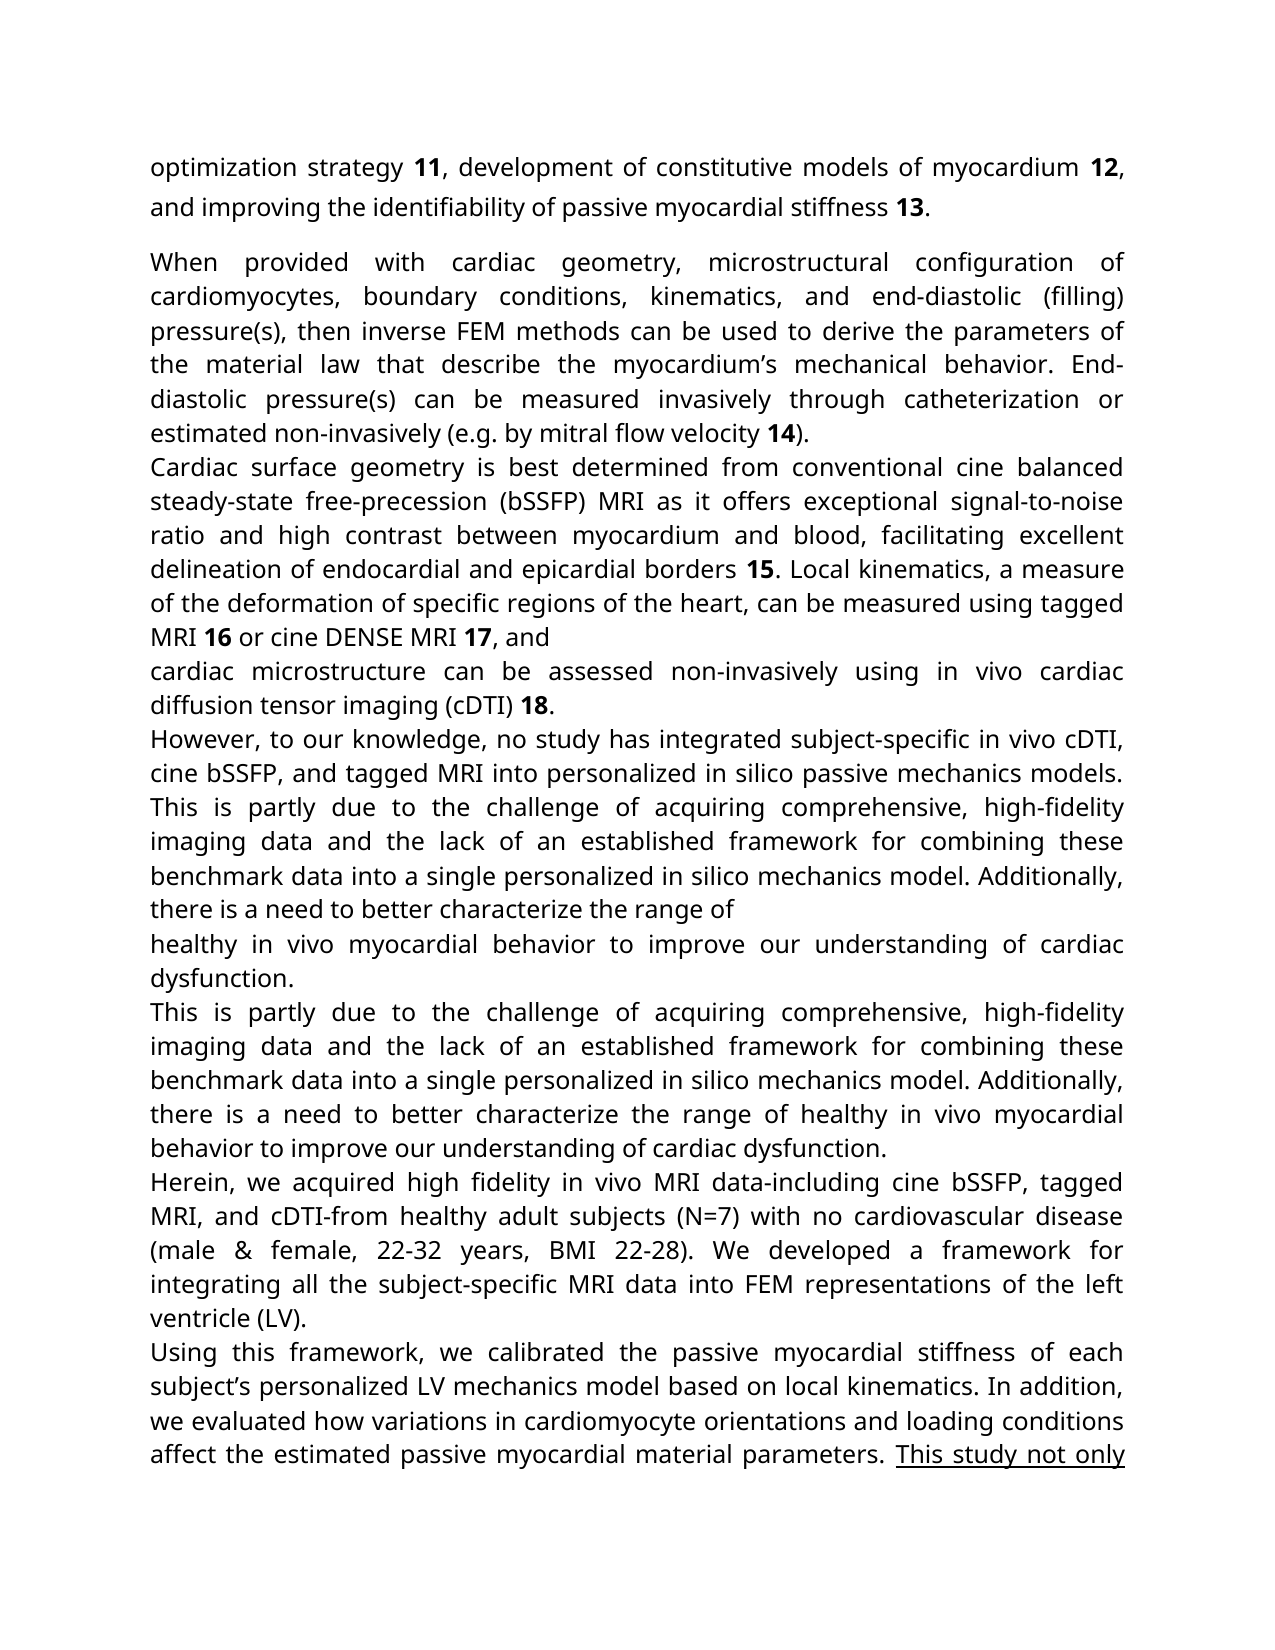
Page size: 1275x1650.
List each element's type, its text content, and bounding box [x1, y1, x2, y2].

text cardiac microstructure can be assessed non-invasively using in vivo cardiac diffusion tensor imaging (cDTI) 18. [150, 654, 1125, 722]
text Herein, we acquired high fidelity in vivo MRI data-including cine bSSFP, tagged MRI, and cDTI-from healthy adult subjects (N=7) with no cardiovascular disease (male & female, 22-32 years, BMI 22-28). We developed a framework for integrating all the subject-specific MRI data into FEM representations of the left ventricle (LV). [150, 1165, 1125, 1335]
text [150, 150, 1125, 223]
text Cardiac surface geometry is best determined from conventional cine balanced steady-state free-precession (bSSFP) MRI as it offers exceptional signal-to-noise ratio and high contrast between myocardium and blood, facilitating excellent delineation of endocardial and epicardial borders 15. Local kinematics, a measure of the deformation of specific regions of the heart, can be measured using tagged MRI 16 or cine DENSE MRI 17, and [150, 449, 1125, 654]
text However, to our knowledge, no study has integrated subject-specific in vivo cDTI, cine bSSFP, and tagged MRI into personalized in silico passive mechanics models. This is partly due to the challenge of acquiring comprehensive, high-fidelity imaging data and the lack of an established framework for combining these benchmark data into a single personalized in silico mechanics model. Additionally, there is a need to better characterize the range of [150, 722, 1125, 926]
text When provided with cardiac geometry, microstructural configuration of cardiomyocytes, boundary conditions, kinematics, and end-diastolic (filling) pressure(s), then inverse FEM methods can be used to derive the parameters of the material law that describe the myocardium’s mechanical behavior. End-diastolic pressure(s) can be measured invasively through catheterization or estimated non-invasively (e.g. by mitral flow velocity 14). [150, 245, 1125, 449]
text This is partly due to the challenge of acquiring comprehensive, high-fidelity imaging data and the lack of an established framework for combining these benchmark data into a single personalized in silico mechanics model. Additionally, there is a need to better characterize the range of healthy in vivo myocardial behavior to improve our understanding of cardiac dysfunction. [150, 994, 1125, 1165]
text healthy in vivo myocardial behavior to improve our understanding of cardiac dysfunction. [150, 926, 1125, 994]
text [150, 1335, 1125, 1471]
